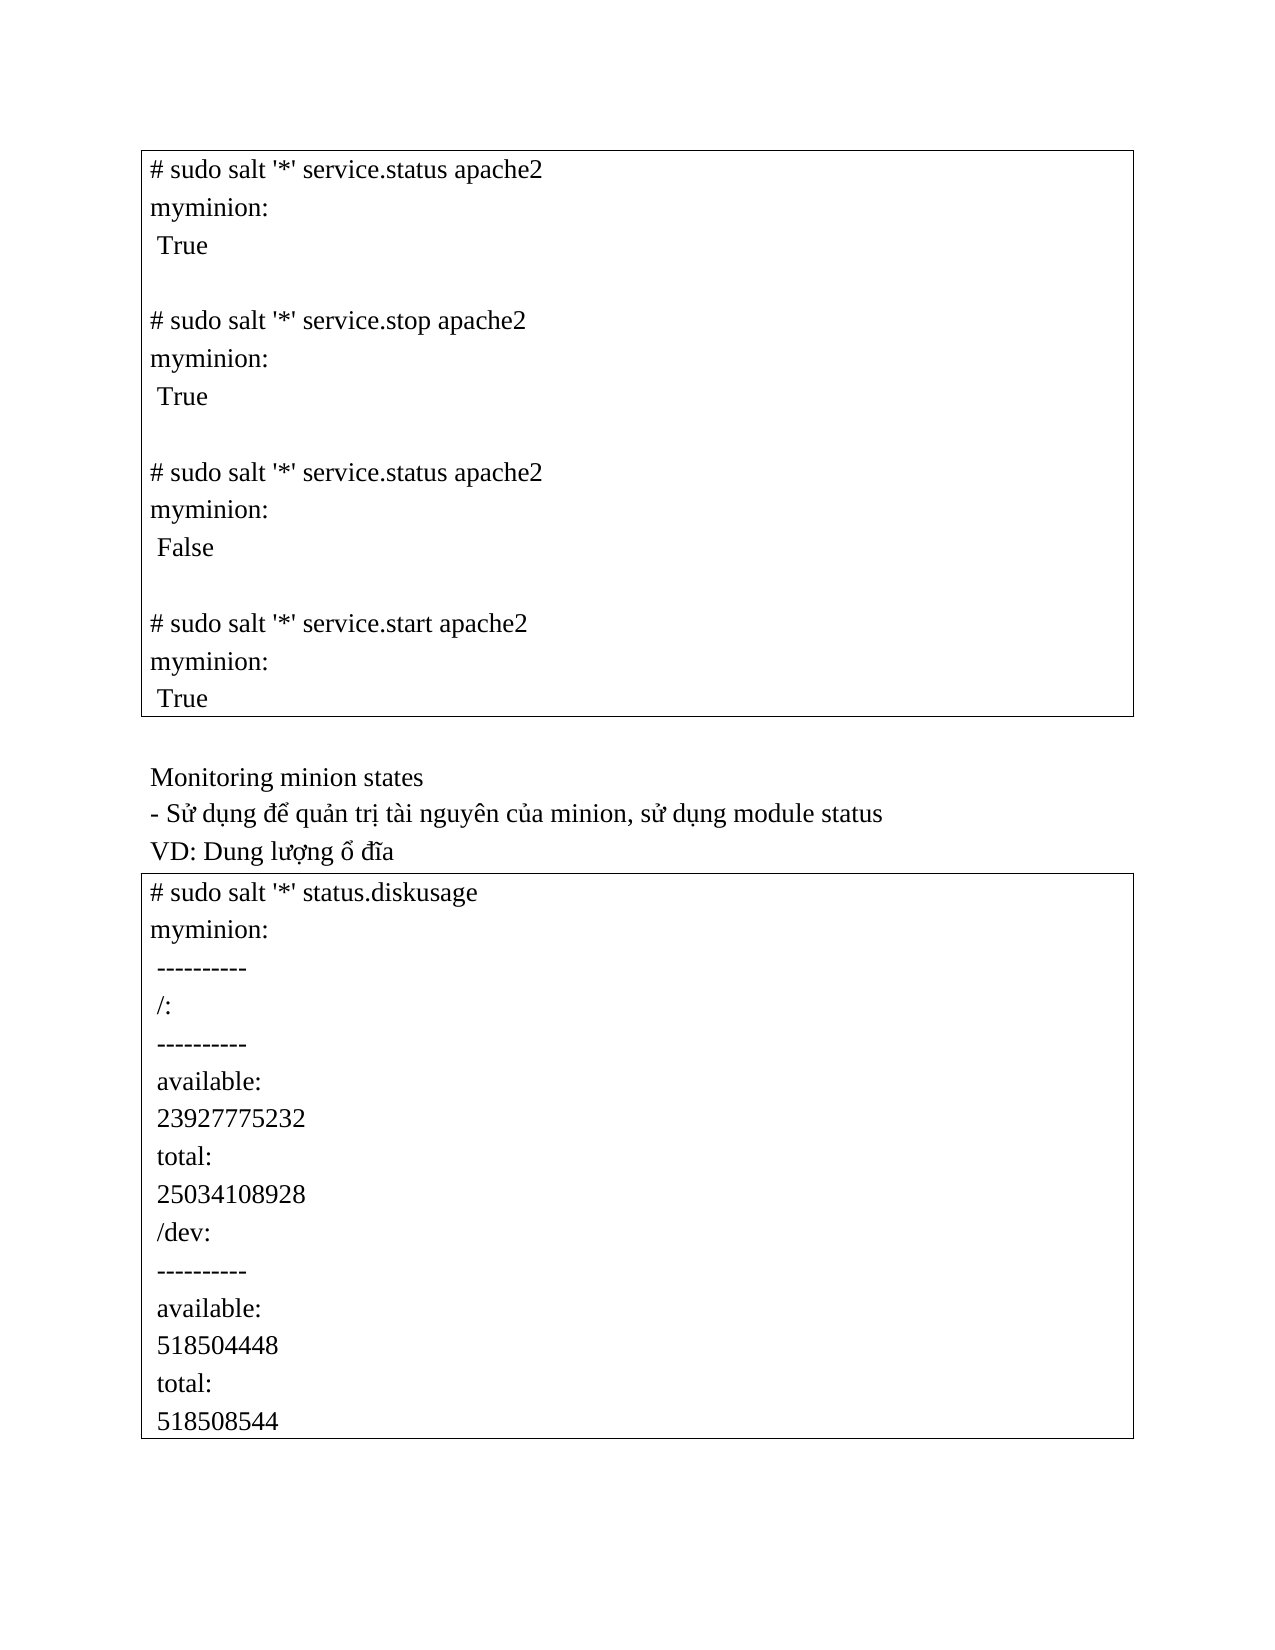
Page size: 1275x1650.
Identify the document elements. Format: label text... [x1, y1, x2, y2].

text ---------- [142, 948, 1133, 982]
text /dev: [142, 1213, 1133, 1247]
text myminion: [142, 339, 1133, 373]
text # sudo salt '*' service.status apache2 [142, 452, 1133, 487]
text Monitoring minion states - Sử dụng để quản trị tài nguyên của minion, sử dụng module status [150, 761, 1125, 828]
text myminion: [142, 910, 1133, 945]
text False [142, 528, 1133, 562]
text True [142, 679, 1133, 716]
text 23927775232 [142, 1099, 1133, 1134]
text # sudo salt '*' service.start apache2 [142, 604, 1133, 638]
text myminion: [142, 490, 1133, 524]
text available: [142, 1288, 1133, 1323]
text 25034108928 [142, 1175, 1133, 1209]
text /: [142, 986, 1133, 1020]
text True [142, 226, 1133, 260]
text True [142, 377, 1133, 411]
text ---------- [142, 1024, 1133, 1058]
text # sudo salt '*' service.stop apache2 [142, 301, 1133, 336]
text ---------- [142, 1251, 1133, 1285]
text myminion: [142, 642, 1133, 676]
text myminion: [142, 188, 1133, 222]
text total: [142, 1137, 1133, 1172]
text 518508544 [142, 1402, 1133, 1438]
text # sudo salt '*' status.diskusage [142, 874, 1133, 907]
text VD: Dung lượng ổ đĩa [150, 835, 1125, 866]
text total: [142, 1364, 1133, 1398]
text available: [142, 1062, 1133, 1096]
text # sudo salt '*' service.status apache2 [142, 151, 1133, 184]
text 518504448 [142, 1326, 1133, 1361]
